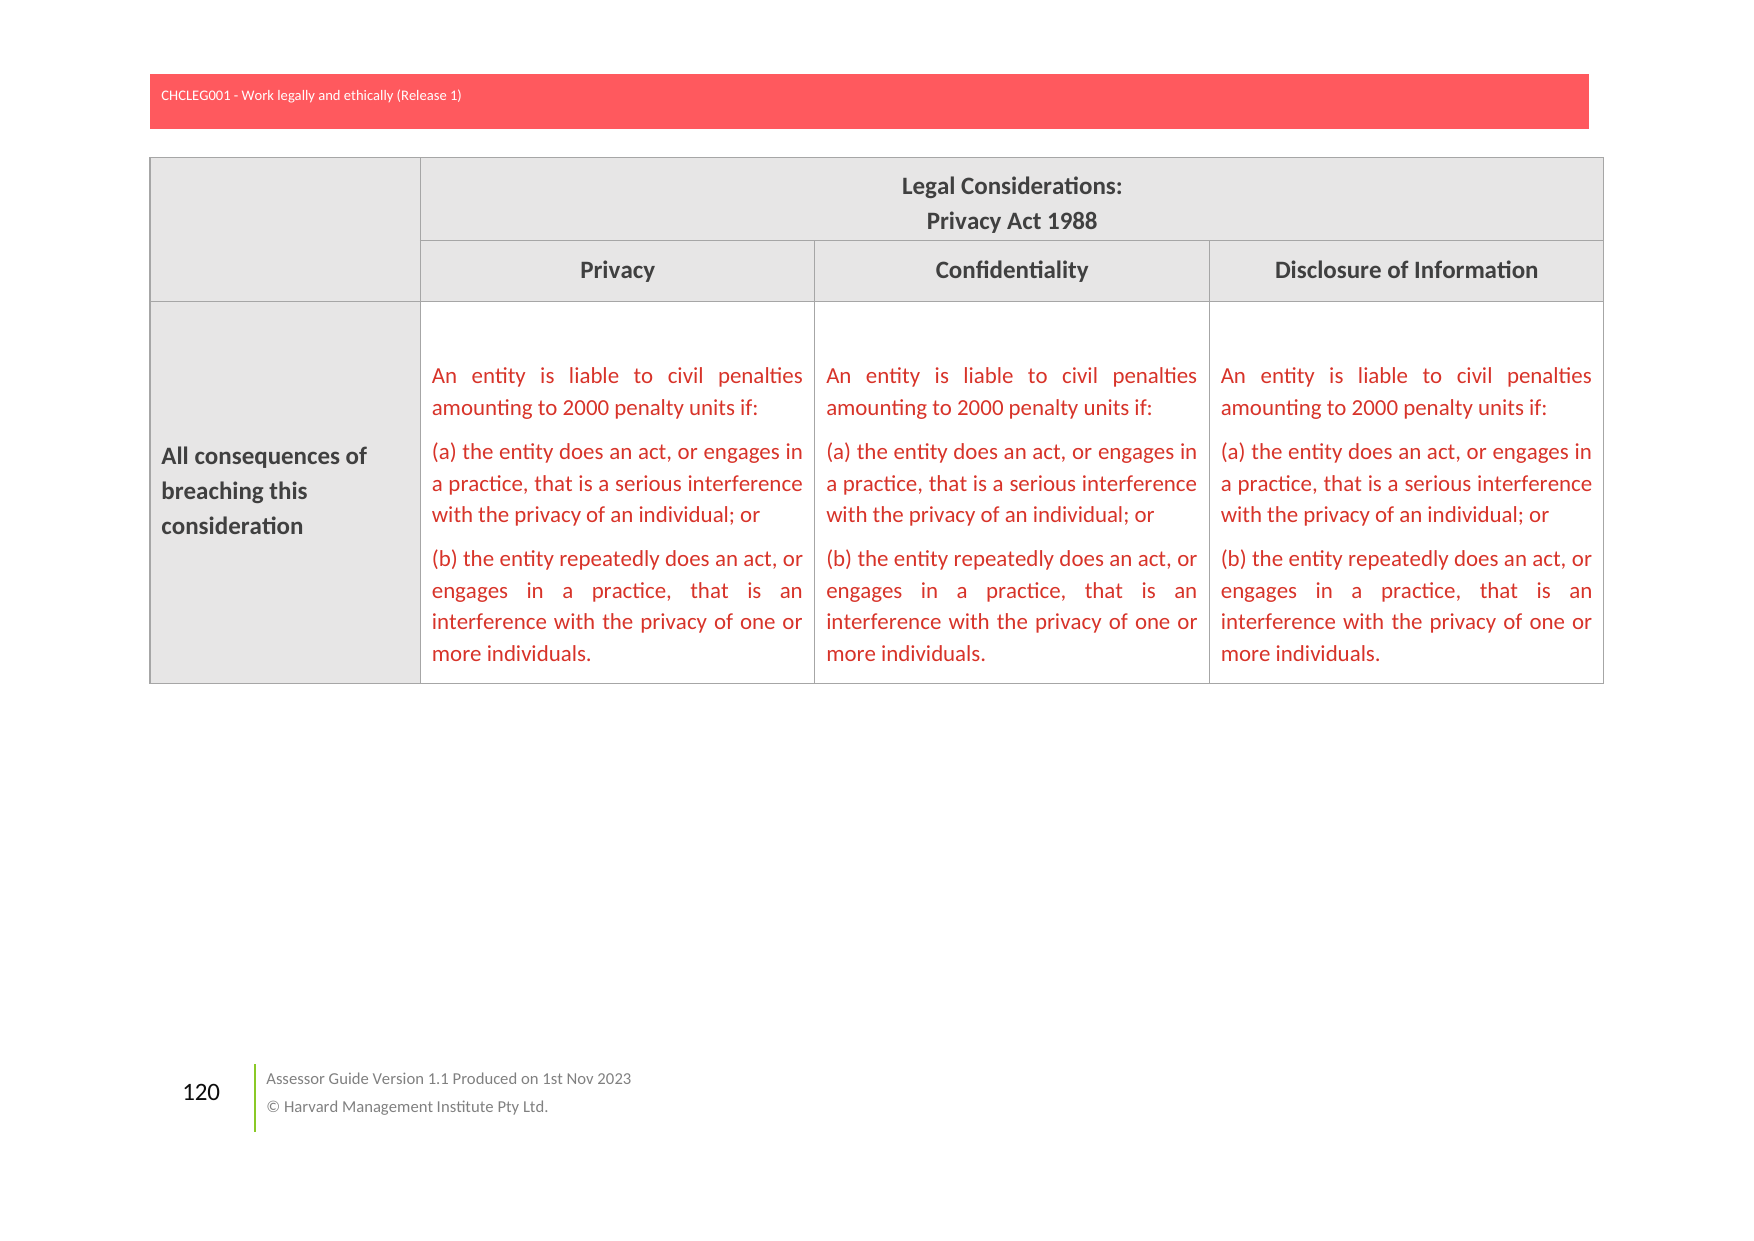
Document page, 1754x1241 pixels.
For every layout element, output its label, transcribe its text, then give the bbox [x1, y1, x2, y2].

table_cell An entity is liable to civil penalties amounting to 2000 penalty units if: (a) the entity does an act, or engages in a practice, that is a serious interference with the privacy of an individual; or (b) the entity repeatedly does an act, or engages in a practice, that is an interference with the privacy of one or more individuals. [421, 302, 814, 683]
table_cell All consequences of breaching this consideration [151, 302, 420, 683]
table_cell An entity is liable to civil penalties amounting to 2000 penalty units if: (a) the entity does an act, or engages in a practice, that is a serious interference with the privacy of an individual; or (b) the entity repeatedly does an act, or engages in a practice, that is an interference with the privacy of one or more individuals. [815, 302, 1209, 683]
table_cell Privacy [421, 241, 814, 301]
table_header [151, 158, 420, 301]
table_header Legal Considerations: Privacy Act 1988 [421, 158, 1603, 240]
table_cell Disclosure of Information [1210, 241, 1603, 301]
table_cell Confidentiality [815, 241, 1209, 301]
table_cell An entity is liable to civil penalties amounting to 2000 penalty units if: (a) the entity does an act, or engages in a practice, that is a serious interference with the privacy of an individual; or (b) the entity repeatedly does an act, or engages in a practice, that is an interference with the privacy of one or more individuals. [1210, 302, 1603, 683]
